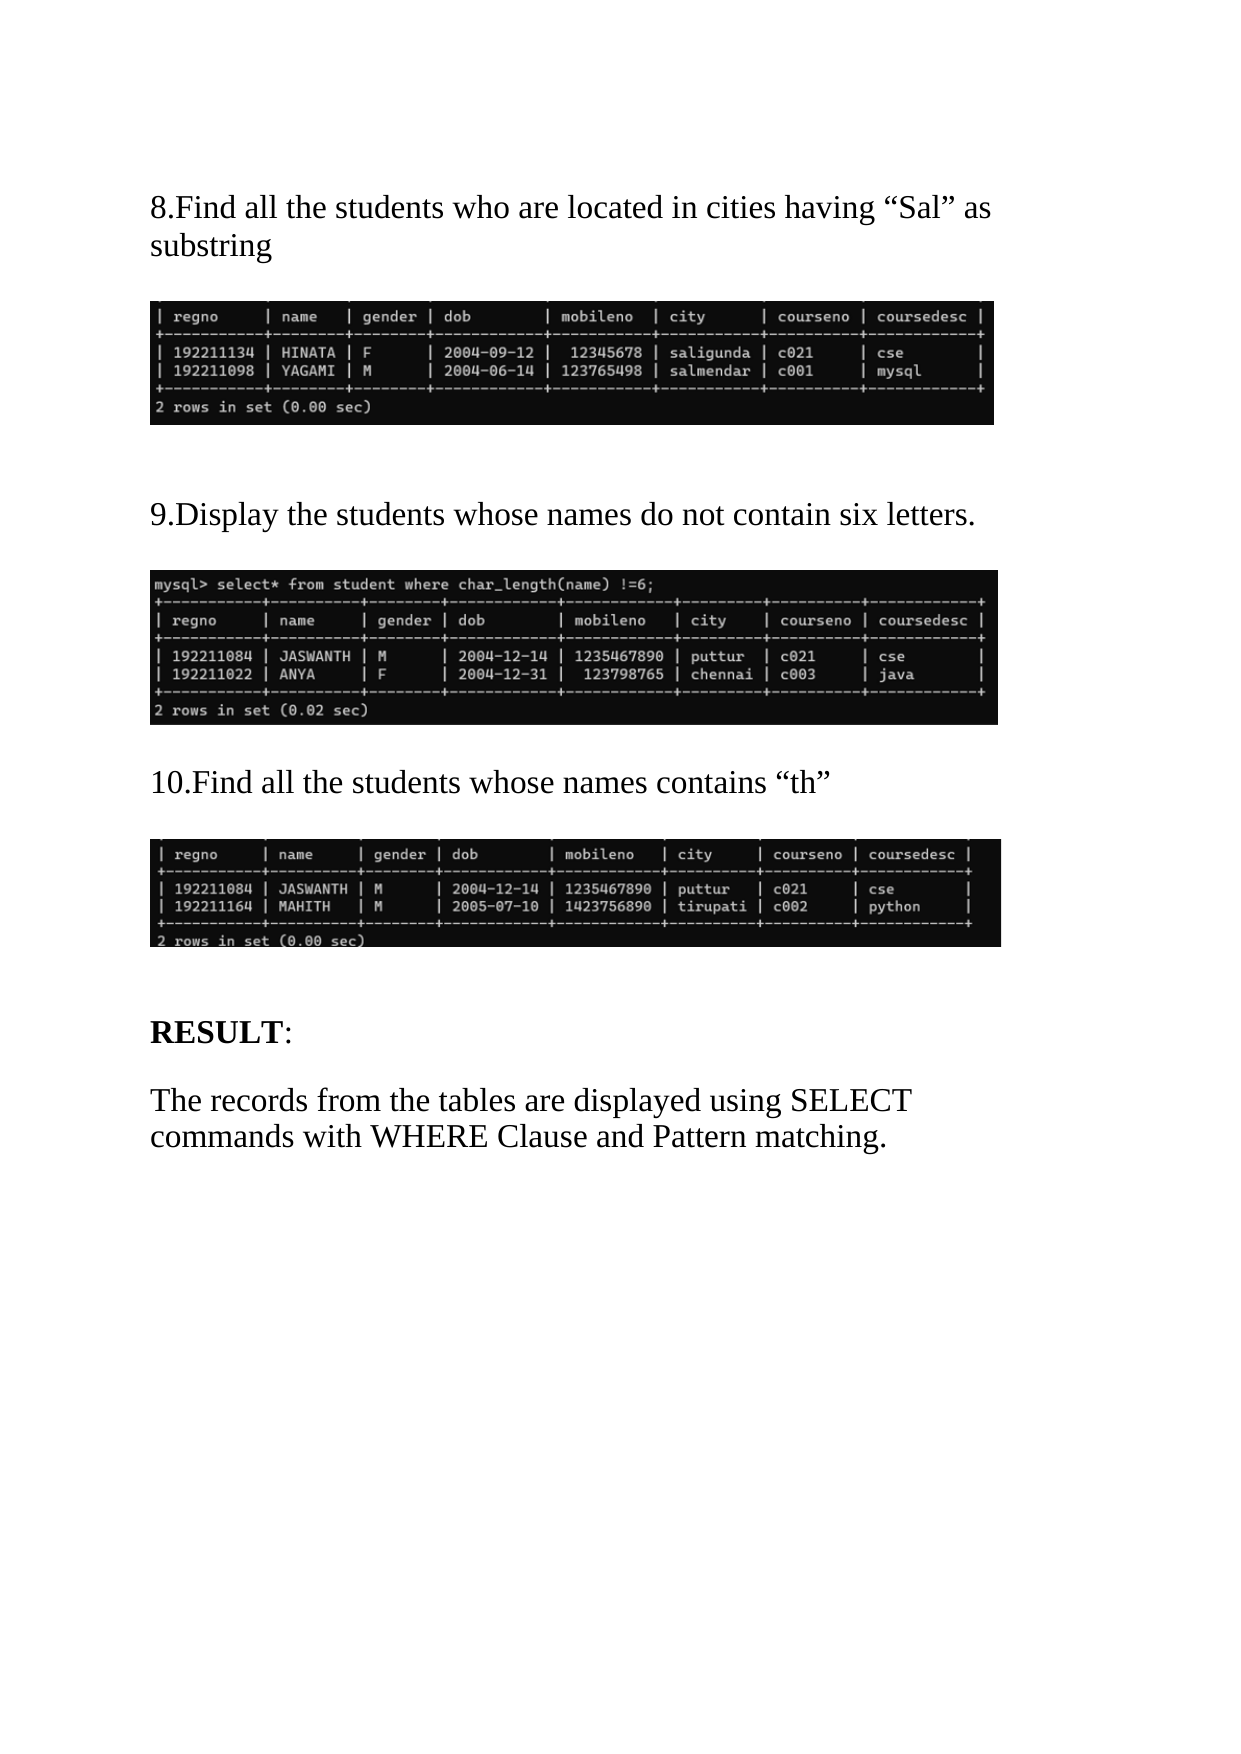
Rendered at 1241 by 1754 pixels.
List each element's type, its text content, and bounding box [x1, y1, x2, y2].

text 9.Display the students whose names do not contain six letters. [150, 494, 1090, 532]
picture [150, 839, 1002, 947]
text The records from the tables are displayed using SELECT commands with WHERE Clause and Pattern matching. [150, 1082, 978, 1155]
picture [150, 301, 994, 425]
text RESULT: [150, 1012, 1090, 1051]
picture [150, 570, 998, 725]
text 10.Find all the students whose names contains “th” [150, 763, 1090, 801]
text 8.Find all the students who are located in cities having “Sal” as substring [150, 188, 1090, 263]
